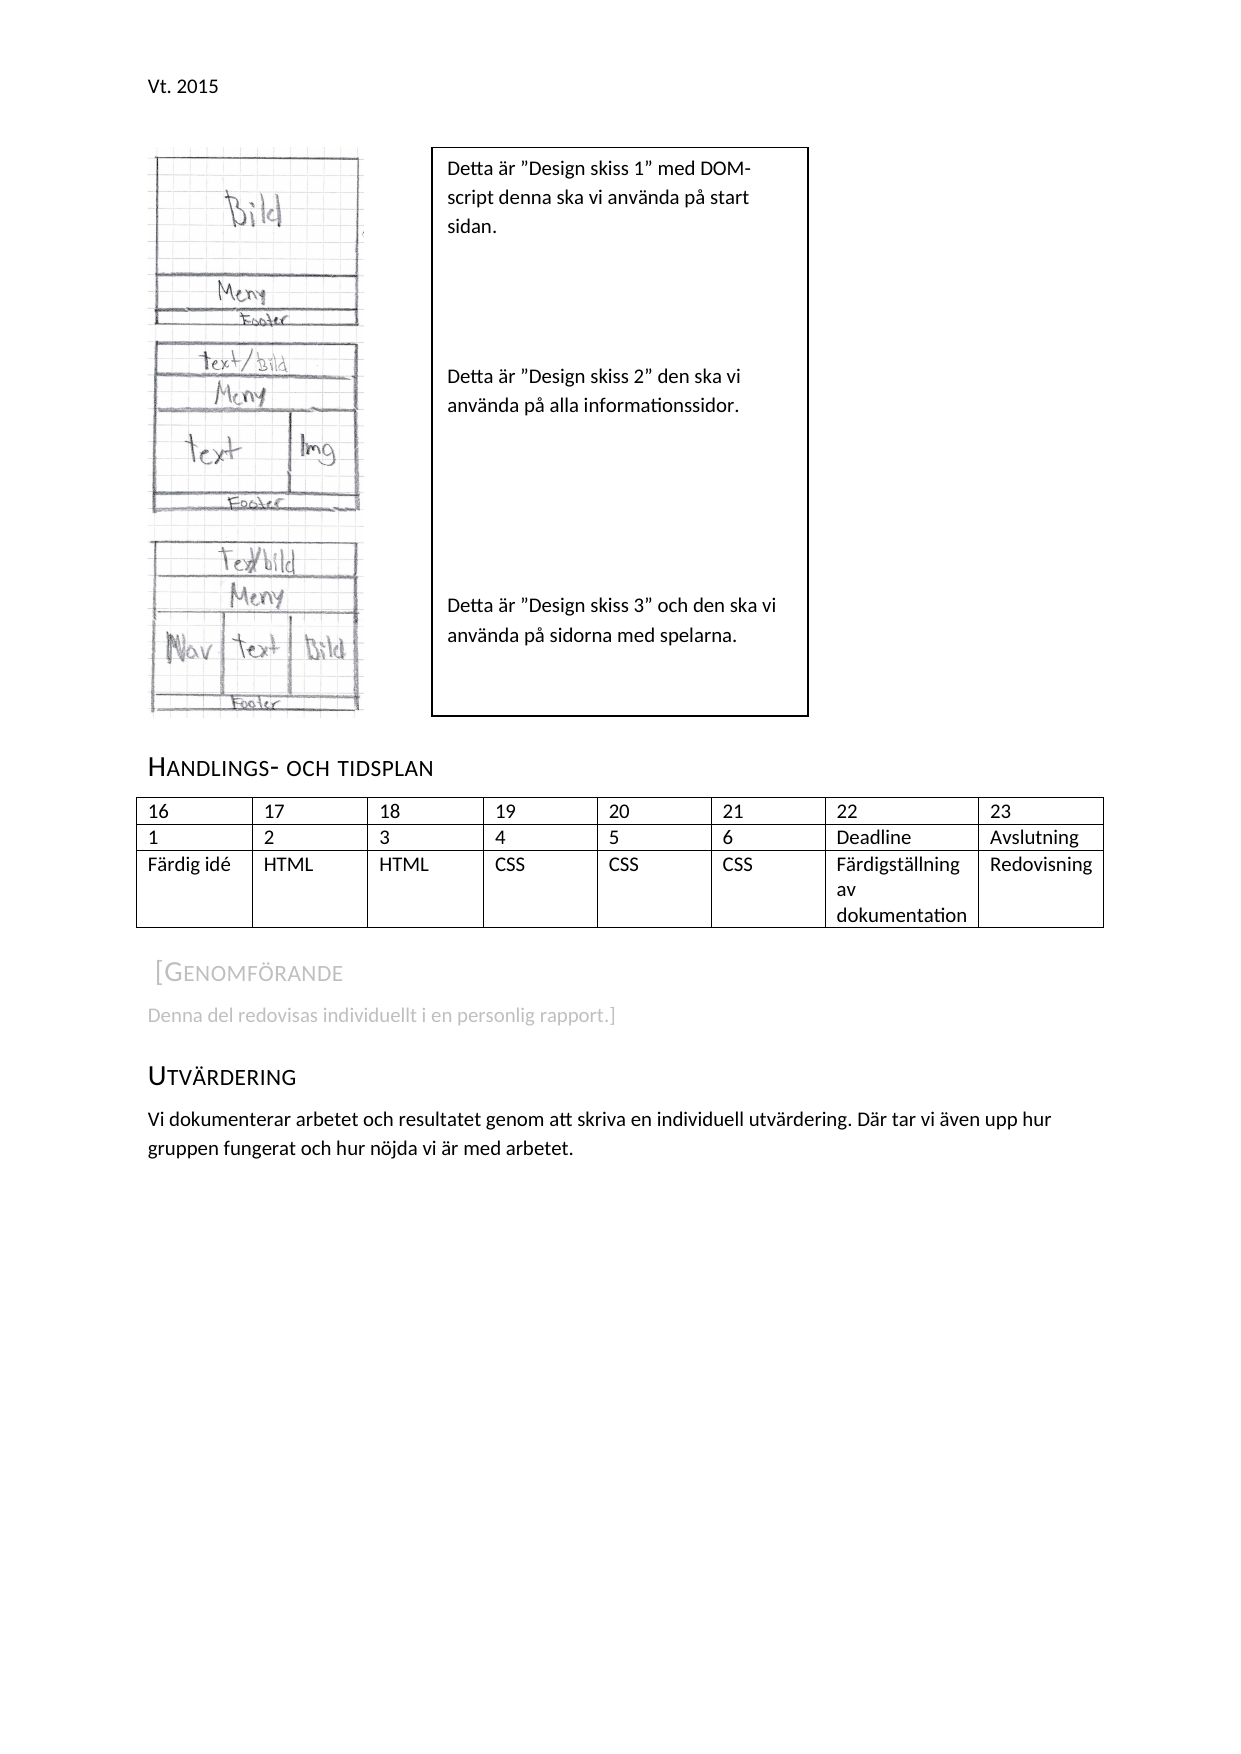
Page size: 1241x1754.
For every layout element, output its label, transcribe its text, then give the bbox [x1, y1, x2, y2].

table_cell Deadline [826, 825, 978, 850]
subtitle [Genomförande [148, 953, 1093, 989]
table_header 17 [253, 798, 367, 823]
subtitle Handlings- och tidsplan [148, 748, 1093, 783]
table_cell 2 [253, 825, 367, 850]
table_cell 5 [598, 825, 711, 850]
table_cell HTML [368, 851, 483, 927]
table_cell CSS [712, 851, 825, 927]
table_cell HTML [253, 851, 367, 927]
text Denna del redovisas individuellt i en personlig rapport.] [148, 1002, 1093, 1028]
table_cell Färdigställning av dokumentation [826, 851, 978, 927]
text Vi dokumenterar arbetet och resultatet genom att skriva en individuell utvärdering. Där tar vi även upp hur gruppen fungerat och hur nöjda vi är med arbetet. [148, 1106, 1093, 1161]
table_cell 1 [137, 825, 252, 850]
table_header 21 [712, 798, 825, 823]
table_header 18 [368, 798, 483, 823]
table_header 19 [484, 798, 597, 823]
table_cell Redovisning [979, 851, 1103, 927]
table_cell 3 [368, 825, 483, 850]
table_cell Färdig idé [137, 851, 252, 927]
subtitle Utvärdering [148, 1057, 1093, 1092]
table_cell Avslutning [979, 825, 1103, 850]
table_header 16 [137, 798, 252, 823]
table_header 23 [979, 798, 1103, 823]
table_cell 6 [712, 825, 825, 850]
table_header 22 [826, 798, 978, 823]
table_cell CSS [598, 851, 711, 927]
table_cell 4 [484, 825, 597, 850]
picture [147, 147, 364, 718]
table_cell CSS [484, 851, 597, 927]
table_header 20 [598, 798, 711, 823]
